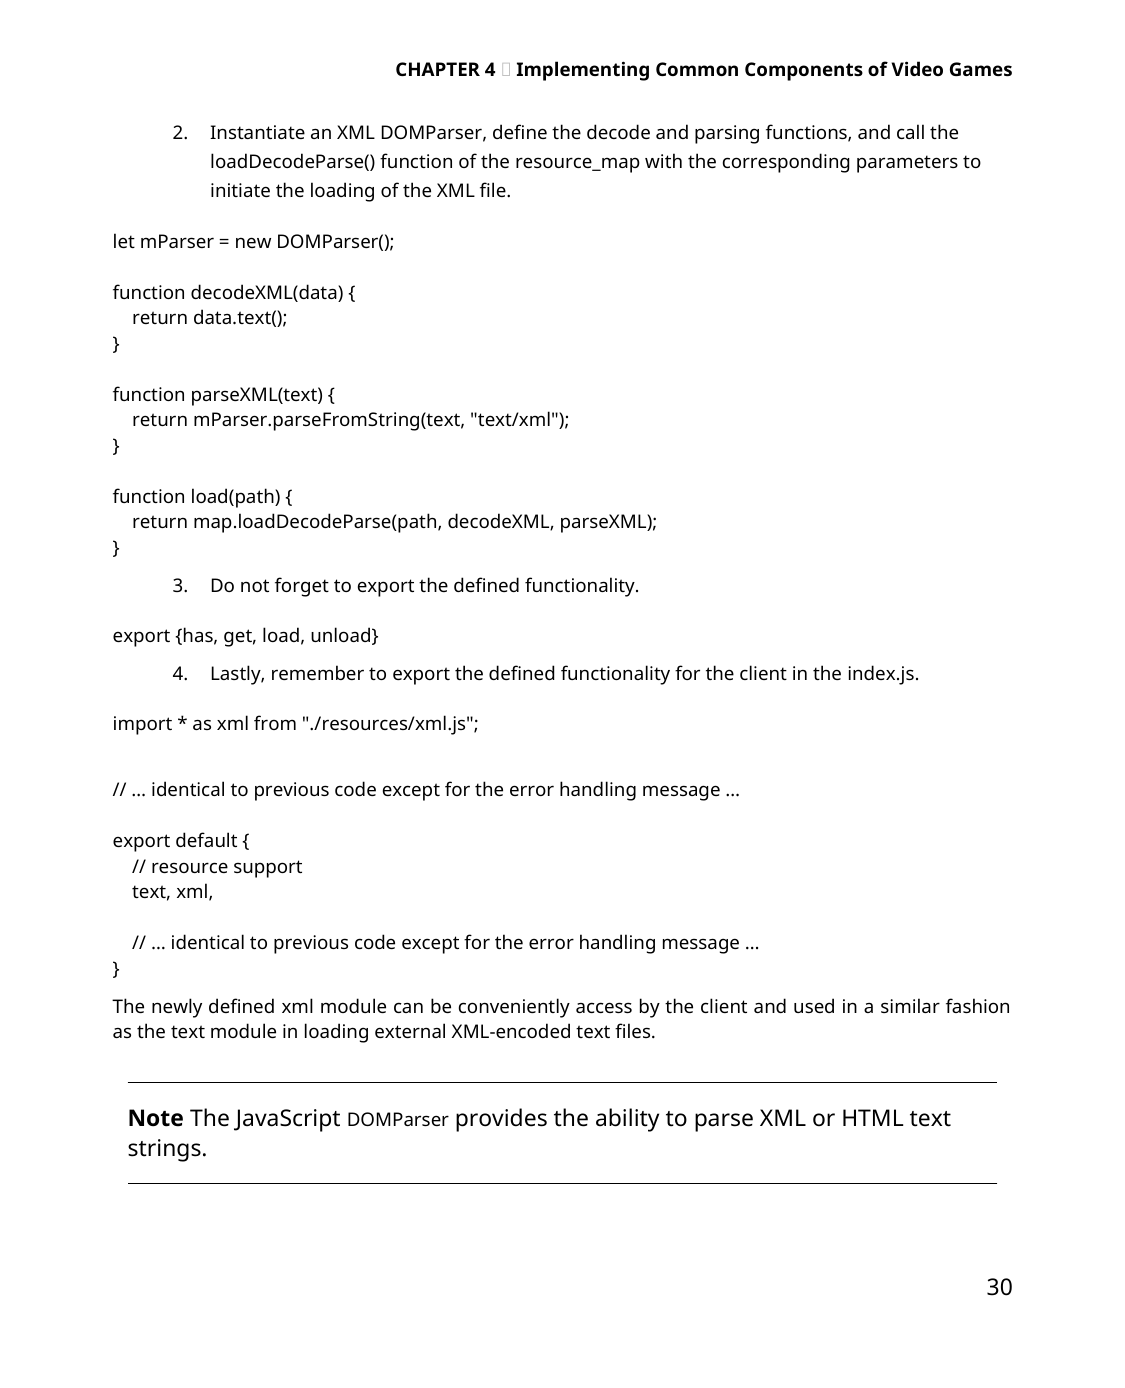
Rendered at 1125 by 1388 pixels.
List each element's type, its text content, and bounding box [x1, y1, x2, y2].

text } [112, 330, 1012, 356]
text } [112, 534, 1012, 560]
text export {has, get, load, unload} [112, 622, 1012, 648]
text // … identical to previous code except for the error handling message … [112, 929, 1012, 955]
text return map.loadDecodeParse(path, decodeXML, parseXML); [112, 509, 1012, 534]
text // … identical to previous code except for the error handling message … [112, 776, 1012, 802]
text The newly defined xml module can be conveniently access by the client and used in a similar fashion as the text module in loading external XML-encoded text files. [112, 993, 1012, 1044]
text return data.text(); [112, 304, 1012, 330]
text let mParser = new DOMParser(); [112, 228, 1012, 253]
text function parseXML(text) { [112, 381, 1012, 407]
text } [112, 432, 1012, 458]
list Do not forget to export the defined functionality. [172, 572, 1012, 598]
text text, xml, [112, 878, 1012, 904]
text import * as xml from "./resources/xml.js"; [112, 710, 1012, 764]
text function decodeXML(data) { [112, 279, 1012, 304]
text } [112, 955, 1012, 981]
text Note The JavaScript DOMParser provides the ability to parse XML or HTML text strings. [127, 1083, 997, 1184]
text // resource support [112, 853, 1012, 878]
text export default { [112, 827, 1012, 853]
text function load(path) { [112, 483, 1012, 509]
list Lastly, remember to export the defined functionality for the client in the index.js. [172, 660, 1012, 686]
text return mParser.parseFromString(text, "text/xml"); [112, 407, 1012, 432]
list Instantiate an XML DOMParser, define the decode and parsing functions, and call the loadDecodeParse() function of the resource_map with the corresponding parameters to initiate the loading of the XML file. [172, 119, 1012, 203]
